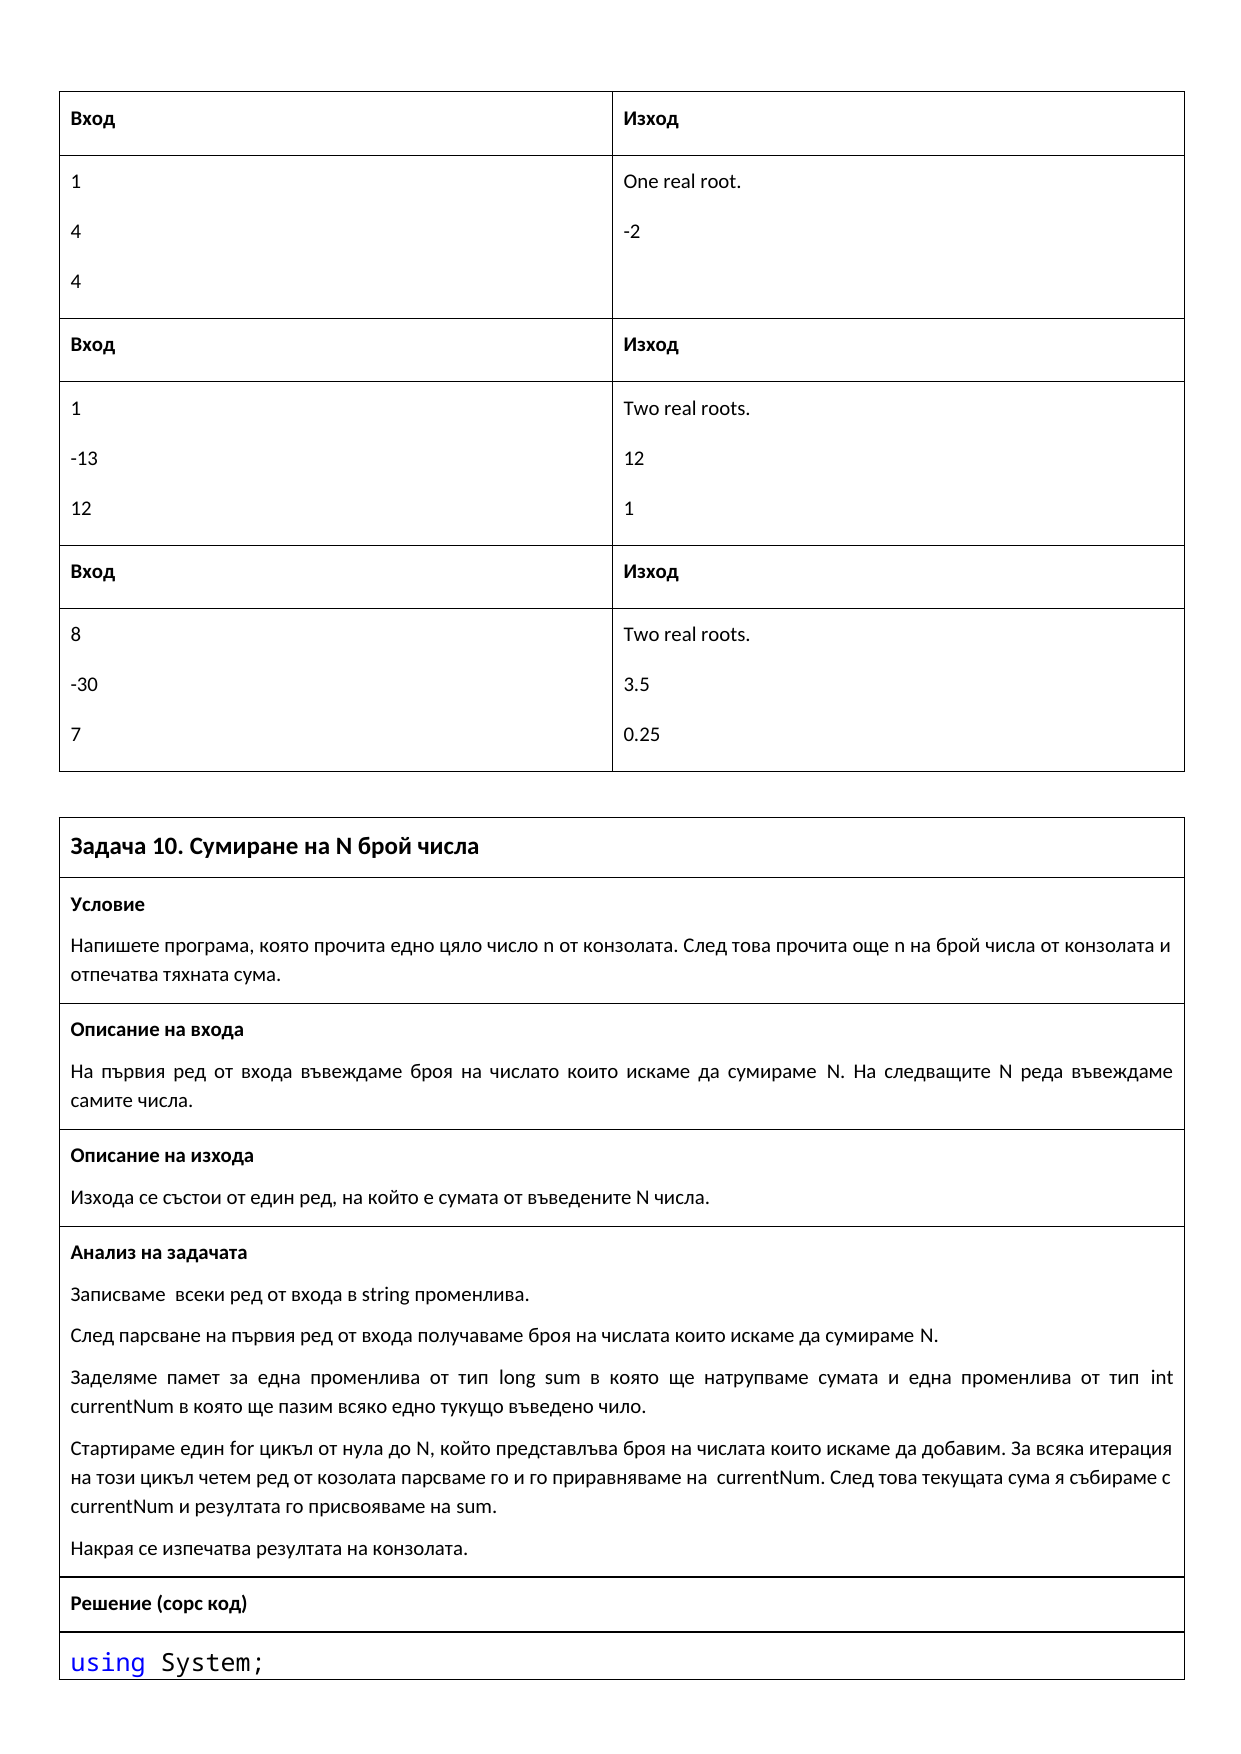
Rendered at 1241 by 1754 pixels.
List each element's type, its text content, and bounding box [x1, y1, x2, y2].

table_cell 8 -30 7 [60, 609, 612, 771]
table_cell Two real roots. 3.5 0.25 [613, 609, 1184, 771]
table_cell 1 -13 12 [60, 382, 612, 544]
table_cell Изход [613, 92, 1184, 154]
table_cell Вход [60, 319, 612, 381]
table_cell Изход [613, 546, 1184, 608]
table_cell Анализ на задачата Записваме всеки ред от входа в string променлива. След парсване на първия ред от входа получаваме броя на числата които искаме да сумираме N. Заделяме памет за една променлива от тип long sum в която ще натрупваме сумата и една променлива от тип int currentNum в която ще пазим всяко едно тукущо въведено чило. Стартираме един for цикъл от нула до N, който представлъва броя на числата които искаме да добавим. За всяка итерация на този цикъл четем ред от козолата парсваме го и го приравняваме на currentNum. След това текущата сума я събираме с currentNum и резултата го присвояваме на sum. Накрая се изпечатва резултата на конзолата. [60, 1227, 1184, 1576]
table_cell One real root. -2 [613, 156, 1184, 318]
table_cell Условие Напишете програма, която прочита едно цяло число n от конзолата. След това прочита още n на брой числа от конзолата и отпечатва тяхната сума. [60, 878, 1184, 1003]
table_cell Описание на входа На първия ред от входа въвеждаме броя на числато които искаме да сумираме N. На следващите N реда въвеждаме самите числа. [60, 1004, 1184, 1129]
table_cell Решение (сорс код) [60, 1578, 1184, 1631]
table_header Задача 10. Сумиране на N брой числа [60, 818, 1184, 877]
table_cell Описание на изхода Изхода се състои от един ред, на който е сумата от въведените N числа. [60, 1130, 1184, 1226]
table_cell Изход [613, 319, 1184, 381]
table_cell Вход [60, 546, 612, 608]
table_cell Two real roots. 12 1 [613, 382, 1184, 544]
table_cell 1 4 4 [60, 156, 612, 318]
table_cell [60, 1633, 1184, 1679]
table_cell Вход [60, 92, 612, 154]
